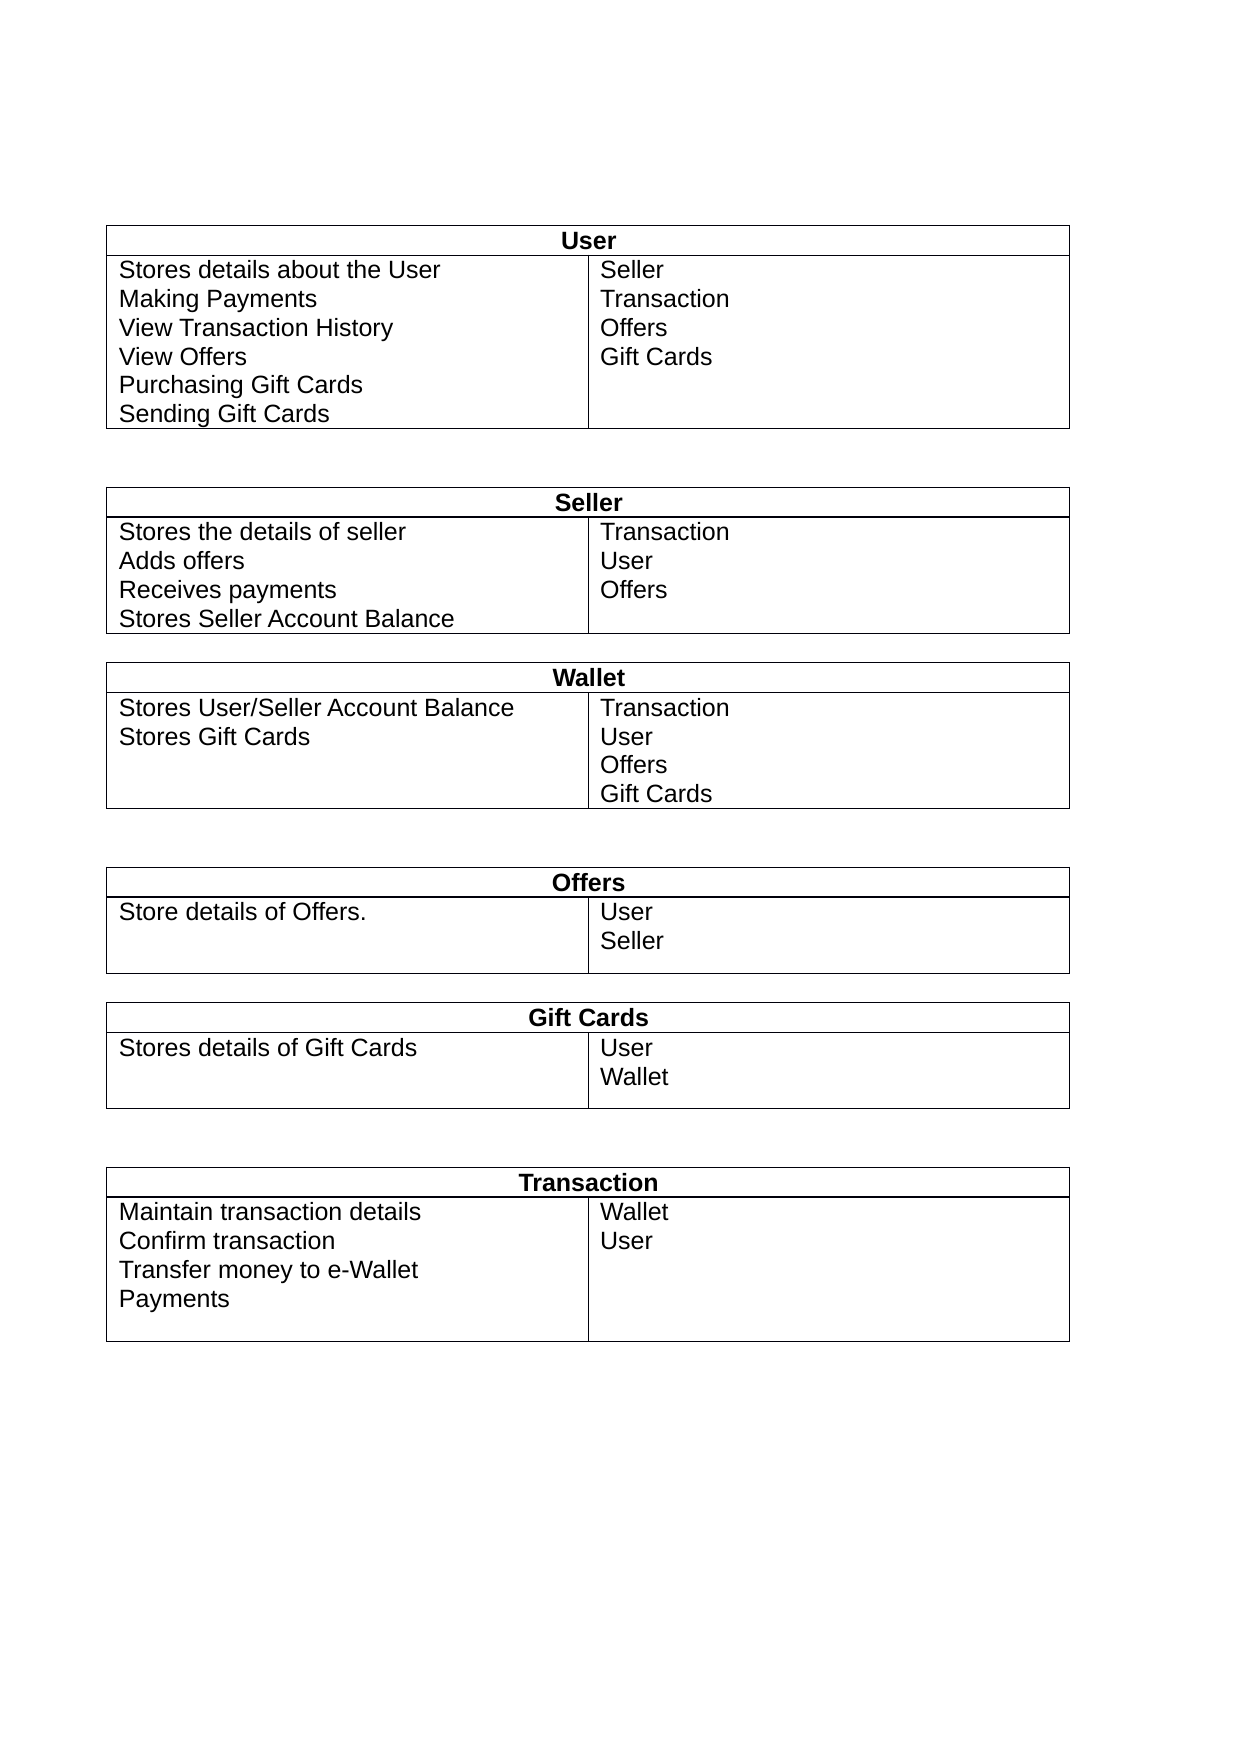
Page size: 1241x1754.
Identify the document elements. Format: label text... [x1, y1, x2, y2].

table_cell Transaction User Offers [589, 518, 1069, 632]
table_cell Stores details of Gift Cards [107, 1033, 588, 1108]
table_header User [107, 226, 1069, 254]
table_cell Stores details about the User Making Payments View Transaction History View Offers Purchasing Gift Cards Sending Gift Cards [107, 256, 588, 428]
table_cell Maintain transaction details Confirm transaction Transfer money to e-Wallet Payments [107, 1198, 588, 1341]
table_header Wallet [107, 663, 1069, 692]
table_cell Stores the details of seller Adds offers Receives payments Stores Seller Account Balance [107, 518, 588, 632]
table_header Gift Cards [107, 1003, 1069, 1032]
table_cell Wallet User [589, 1198, 1069, 1341]
table_cell User Seller [589, 898, 1069, 972]
table_header Transaction [107, 1168, 1069, 1196]
table_cell Stores User/Seller Account Balance Stores Gift Cards [107, 693, 588, 808]
table_header Seller [107, 488, 1069, 516]
table_cell Seller Transaction Offers Gift Cards [589, 256, 1069, 428]
table_cell Transaction User Offers Gift Cards [589, 693, 1069, 808]
table_cell User Wallet [589, 1033, 1069, 1108]
table_cell Store details of Offers. [107, 898, 588, 972]
table_header Offers [107, 868, 1069, 896]
